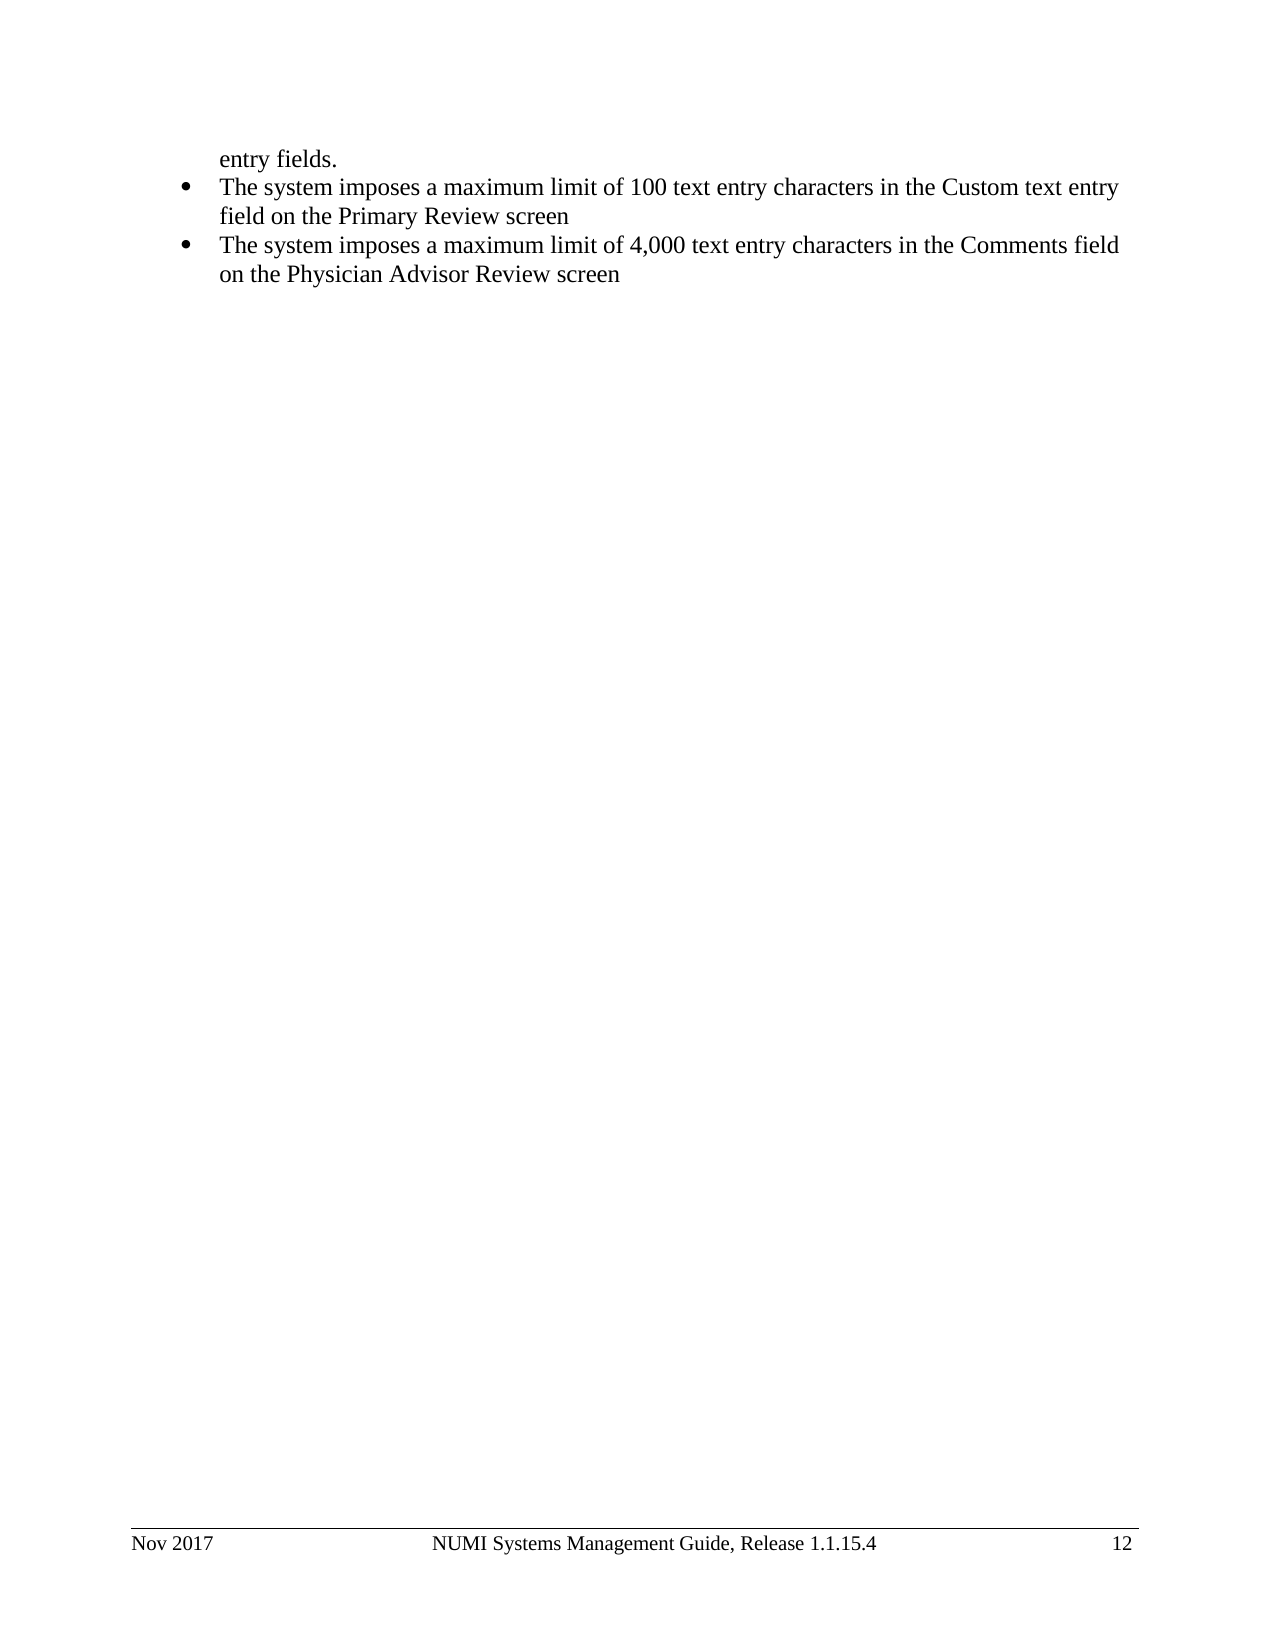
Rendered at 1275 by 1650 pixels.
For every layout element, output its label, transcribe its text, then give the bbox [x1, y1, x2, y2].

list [182, 144, 1139, 172]
list The system imposes a maximum limit of 100 text entry characters in the Custom text entry field on the Primary Review screen [182, 172, 1139, 230]
list The system imposes a maximum limit of 4,000 text entry characters in the Comments field on the Physician Advisor Review screen [182, 230, 1139, 287]
